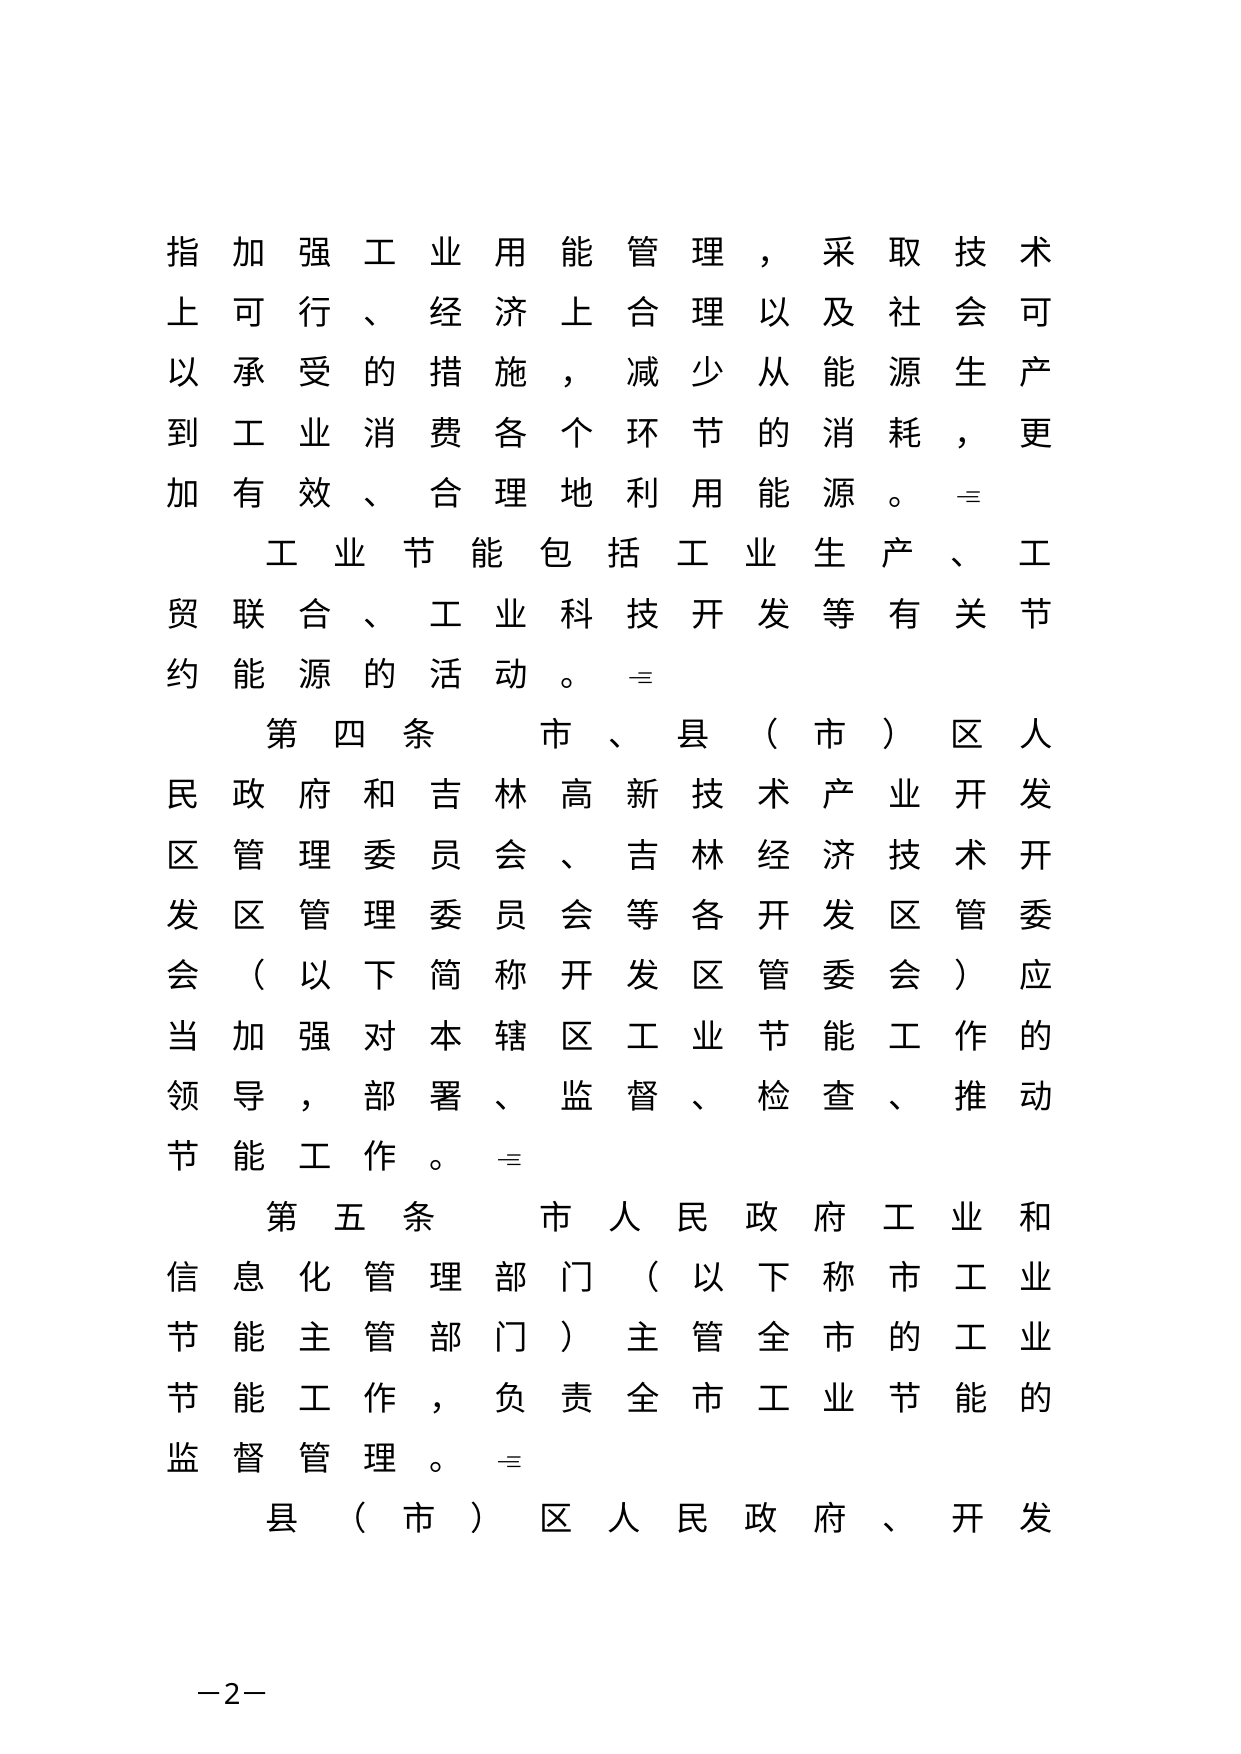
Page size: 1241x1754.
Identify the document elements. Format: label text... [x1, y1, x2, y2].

text 第五条 市人民政府工业和信息化管理部门（以下称市工业节能主管部门）主管全市的工业节能工作，负责全市工业节能的监督管理。 [167, 1184, 1085, 1486]
text 第四条 市、县（市）区人民政府和吉林高新技术产业开发区管理委员会、吉林经济技术开发区管理委员会等各开发区管委会（以下简称开发区管委会）应当加强对本辖区工业节能工作的领导，部署、监督、检查、推动节能工作。 [167, 702, 1085, 1184]
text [167, 1486, 1085, 1546]
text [167, 219, 1085, 521]
text 工业节能包括工业生产、工贸联合、工业科技开发等有关节约能源的活动。 [167, 521, 1085, 702]
